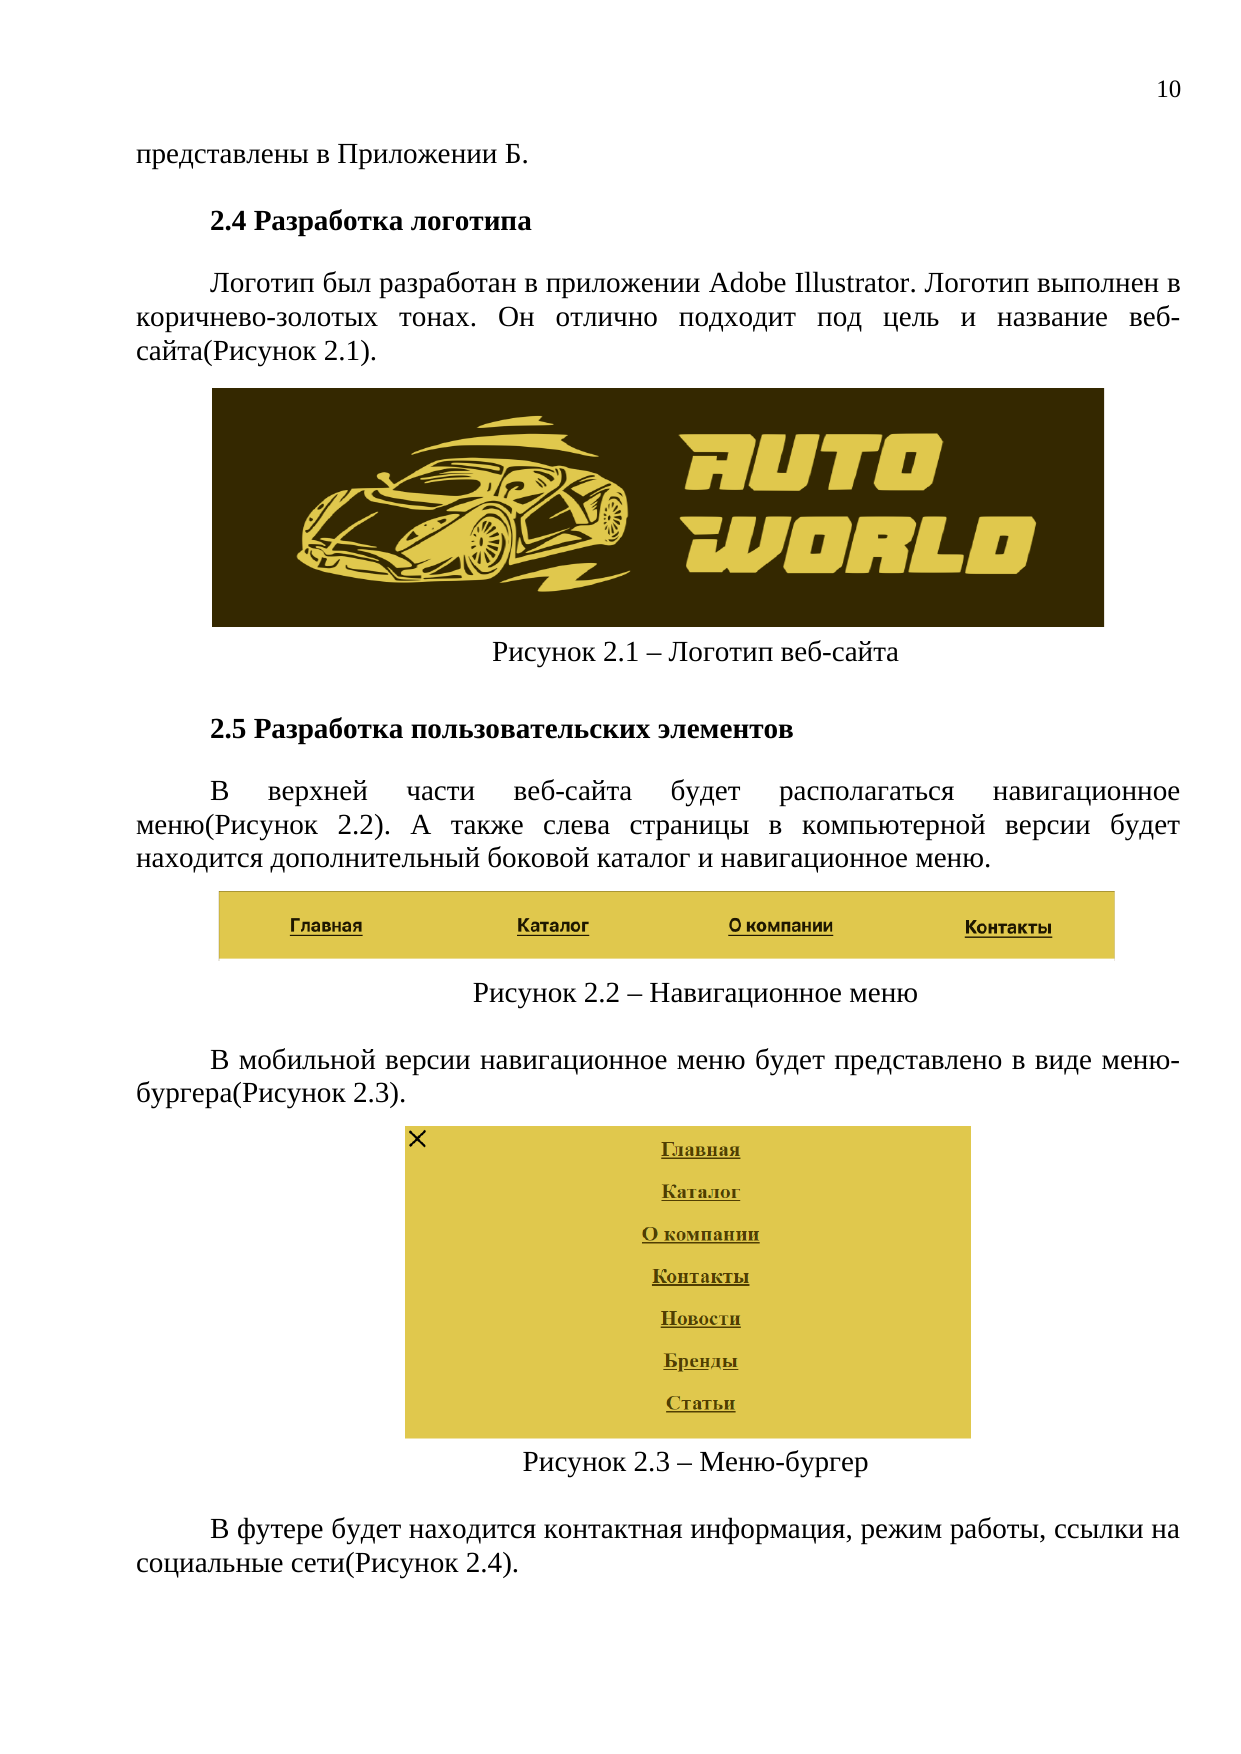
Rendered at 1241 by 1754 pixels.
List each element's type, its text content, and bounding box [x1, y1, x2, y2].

text На данном этапе также были разработаны макеты страниц, которые представлены в Приложении Б. [136, 136, 1181, 170]
text В футере будет находится контактная информация, режим работы, ссылки на социальные сети(Рисунок 2.4). [136, 1511, 1181, 1578]
text Рисунок 2.2 – Навигационное меню [136, 975, 1181, 1008]
text Рисунок 2.3 – Меню-бургер [136, 1444, 1181, 1478]
text Рисунок 2.1 – Логотип веб-сайта [136, 634, 1181, 668]
picture [218, 891, 1115, 961]
text Логотип был разработан в приложении Adobe Illustrator. Логотип выполнен в коричнево-золотых тонах. Он отлично подходит под цель и название веб-сайта(Рисунок 2.1). [136, 266, 1181, 366]
picture [405, 1126, 971, 1439]
picture [212, 388, 1105, 627]
text 2.4 Разработка логотипа [136, 203, 1181, 237]
text В мобильной версии навигационное меню будет представлено в виде меню-бургера(Рисунок 2.3). [136, 1042, 1181, 1109]
text 2.5 Разработка пользовательских элементов [136, 711, 1181, 745]
text В верхней части веб-сайта будет располагаться навигационное меню(Рисунок 2.2). А также слева страницы в компьютерной версии будет находится дополнительный боковой каталог и навигационное меню. [136, 773, 1181, 874]
